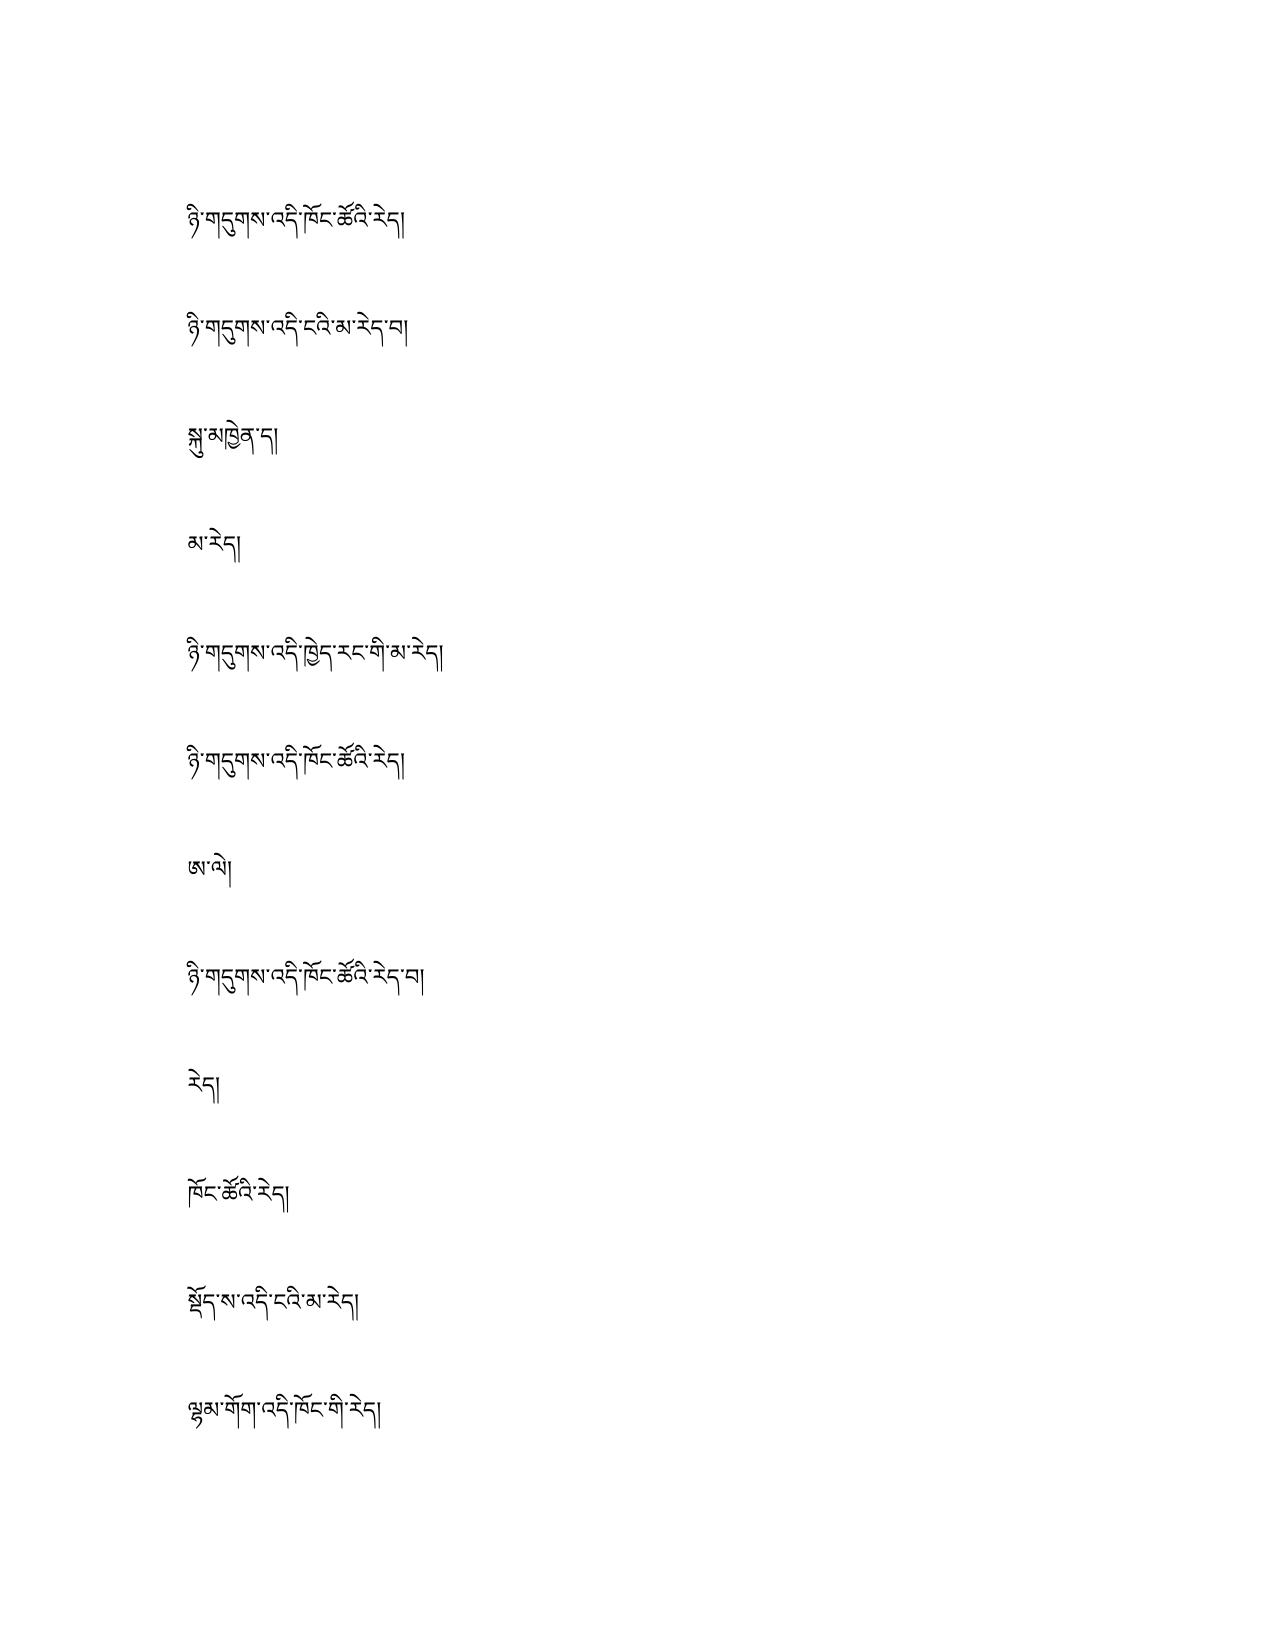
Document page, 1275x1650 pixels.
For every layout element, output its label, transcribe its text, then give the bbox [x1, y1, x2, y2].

text སྡོད་ས་འདི་ངའི་མ་རེད། [187, 1289, 1087, 1316]
text ལྷམ་གོག་འདི་ཁོང་གི་རེད། [187, 1397, 1087, 1424]
text ཉི་གདུགས་འདི་ཁོང་ཚོའི་རེད། [187, 207, 1087, 233]
text ཉི་གདུགས་འདི་ངའི་མ་རེད་བ། [187, 315, 1087, 342]
text སྐུ་མཁྱེན་ད། [187, 423, 1087, 450]
text ཉི་གདུགས་འདི་ཁོང་ཚོའི་རེད་བ། [187, 964, 1087, 991]
text ཨ་ལེ། [187, 856, 1087, 883]
text མ་རེད། [187, 531, 1087, 558]
text ཉི་གདུགས་འདི་ཁྱེད་རང་གི་མ་རེད། [187, 640, 1087, 666]
text ཉི་གདུགས་འདི་ཁོང་ཚོའི་རེད། [187, 748, 1087, 774]
text ཁོང་ཚོའི་རེད། [187, 1181, 1087, 1207]
text རེད། [187, 1073, 1087, 1099]
